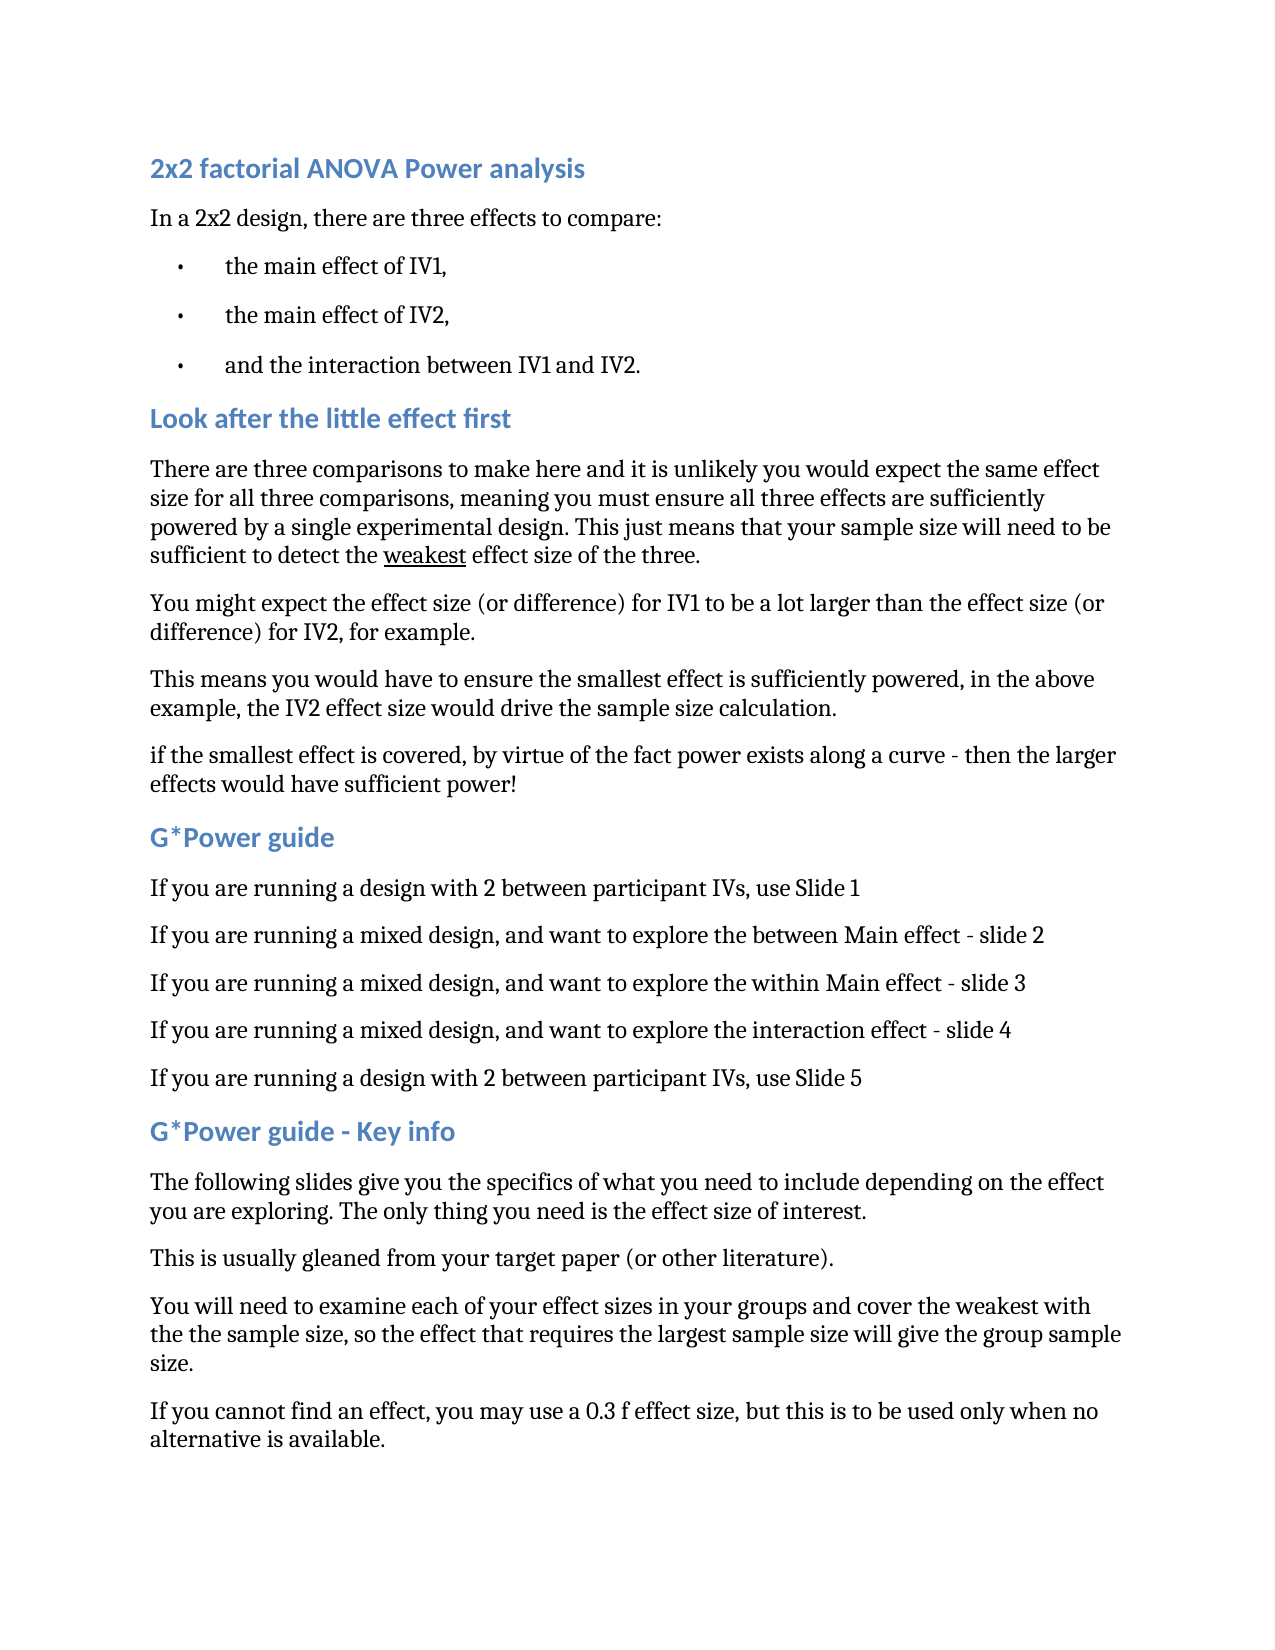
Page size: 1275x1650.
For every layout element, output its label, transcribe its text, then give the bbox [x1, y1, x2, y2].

subtitle G*Power guide - Key info [150, 1113, 1125, 1149]
text In a 2x2 design, there are three effects to compare: [150, 204, 1125, 233]
list the main effect of IV1, [175, 252, 1125, 281]
text You will need to examine each of your effect sizes in your groups and cover the weakest with the the sample size, so the effect that requires the largest sample size will give the group sample size. [150, 1292, 1125, 1378]
text This means you would have to ensure the smallest effect is sufficiently powered, in the above example, the IV2 effect size would drive the sample size calculation. [150, 665, 1125, 722]
list and the interaction between IV1 and IV2. [175, 351, 1125, 380]
subtitle G*Power guide [150, 819, 1125, 855]
text if the smallest effect is covered, by virtue of the fact power exists along a curve - then the larger effects would have sufficient power! [150, 741, 1125, 799]
text If you are running a mixed design, and want to explore the between Main effect - slide 2 [150, 921, 1125, 950]
text If you are running a mixed design, and want to explore the interaction effect - slide 4 [150, 1016, 1125, 1045]
text If you are running a mixed design, and want to explore the within Main effect - slide 3 [150, 969, 1125, 998]
text The following slides give you the specifics of what you need to include depending on the effect you are exploring. The only thing you need is the effect size of interest. [150, 1168, 1125, 1225]
text You might expect the effect size (or difference) for IV1 to be a lot larger than the effect size (or difference) for IV2, for example. [150, 589, 1125, 646]
list the main effect of IV2, [175, 301, 1125, 330]
text This is usually gleaned from your target paper (or other literature). [150, 1244, 1125, 1273]
subtitle 2x2 factorial ANOVA Power analysis [150, 150, 1125, 186]
text There are three comparisons to make here and it is unlikely you would expect the same effect size for all three comparisons, meaning you must ensure all three effects are sufficiently powered by a single experimental design. This just means that your sample size will need to be sufficient to detect the weakest effect size of the three. [150, 455, 1125, 570]
text If you are running a design with 2 between participant IVs, use Slide 1 [150, 874, 1125, 903]
text If you are running a design with 2 between participant IVs, use Slide 5 [150, 1064, 1125, 1093]
subtitle Look after the little effect first [150, 401, 1125, 436]
text If you cannot find an effect, you may use a 0.3 f effect size, but this is to be used only when no alternative is available. [150, 1397, 1125, 1454]
